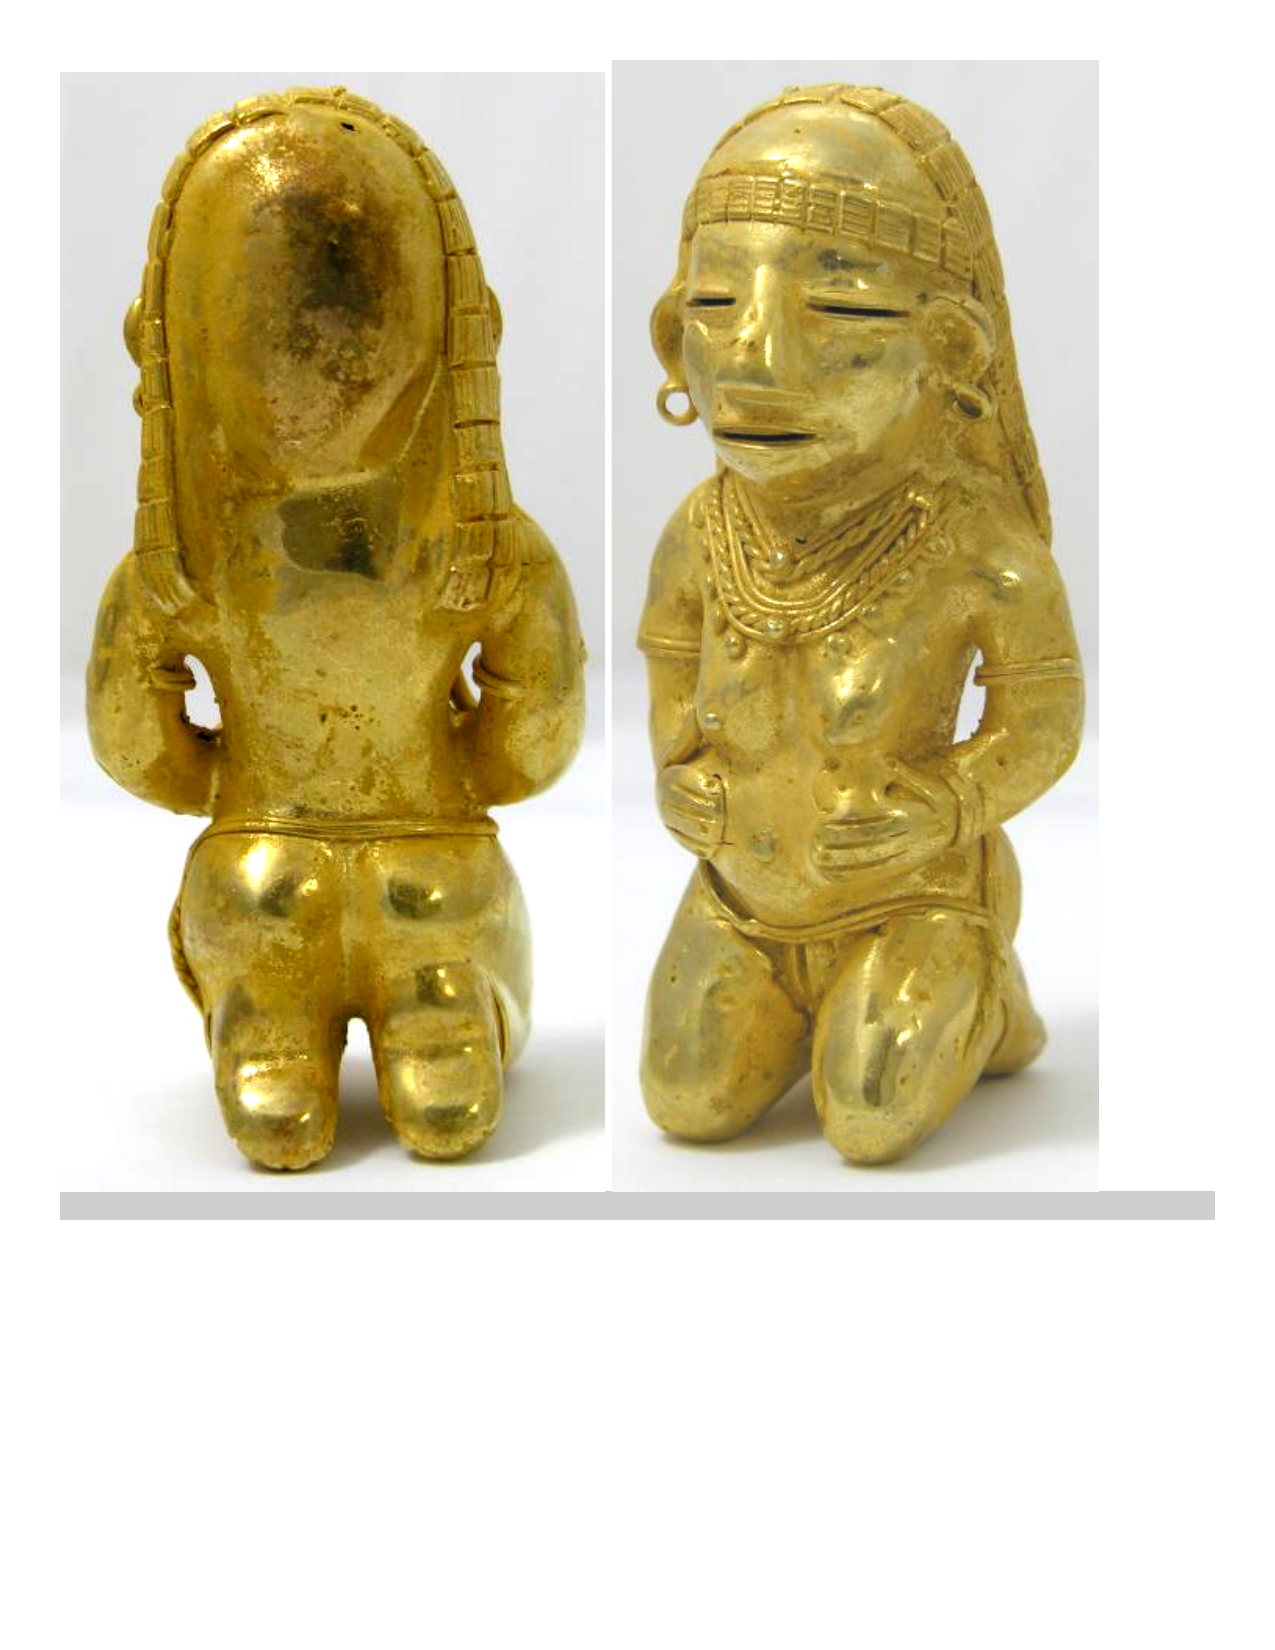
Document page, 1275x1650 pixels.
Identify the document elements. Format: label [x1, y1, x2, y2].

table_header [60, 1191, 1215, 1220]
picture [60, 72, 606, 1191]
picture [611, 60, 1099, 1191]
